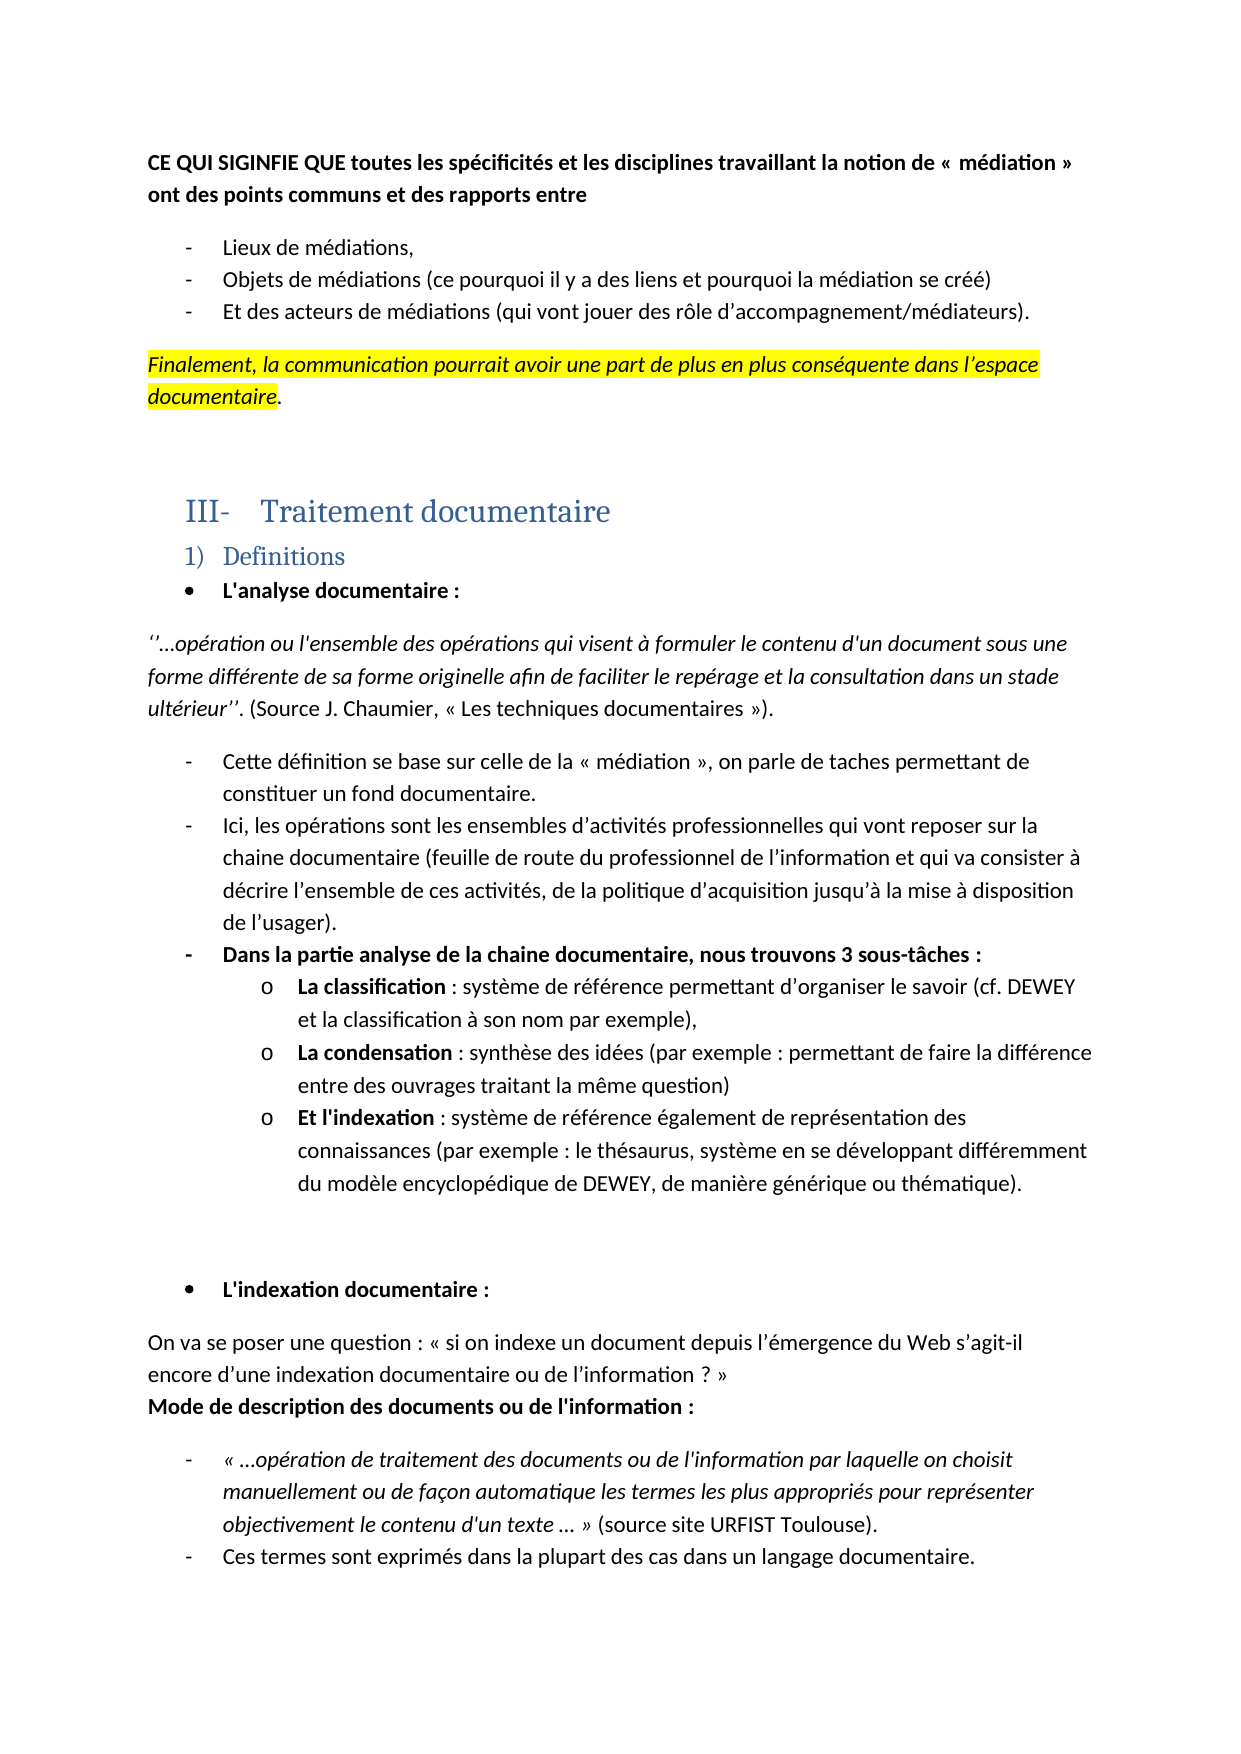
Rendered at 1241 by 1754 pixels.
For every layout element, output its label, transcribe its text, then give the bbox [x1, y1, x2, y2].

list Ces termes sont exprimés dans la plupart des cas dans un langage documentaire. [185, 1542, 1093, 1570]
list Cette définition se base sur celle de la « médiation », on parle de taches permettant de constituer un fond documentaire. [185, 747, 1093, 807]
subtitle Definitions [185, 541, 1093, 572]
list Dans la partie analyse de la chaine documentaire, nous trouvons 3 sous-tâches : [185, 940, 1093, 968]
list Et des acteurs de médiations (qui vont jouer des rôle d’accompagnement/médiateurs). [185, 297, 1093, 325]
text Finalement, la communication pourrait avoir une part de plus en plus conséquente dans l’espace documentaire. [148, 350, 1093, 410]
list L'indexation documentaire : [185, 1275, 1093, 1303]
list Lieux de médiations, [185, 233, 1093, 261]
list « …opération de traitement des documents ou de l'information par laquelle on choisit manuellement ou de façon automatique les termes les plus appropriés pour représenter objectivement le contenu d'un texte … » (source site URFIST Toulouse). [185, 1445, 1093, 1538]
list Ici, les opérations sont les ensembles d’activités professionnelles qui vont reposer sur la chaine documentaire (feuille de route du professionnel de l’information et qui va consister à décrire l’ensemble de ces activités, de la politique d’acquisition jusqu’à la mise à disposition de l’usager). [185, 811, 1093, 936]
list La classification : système de référence permettant d’organiser le savoir (cf. DEWEY et la classification à son nom par exemple), [260, 972, 1093, 1034]
text On va se poser une question : « si on indexe un document depuis l’émergence du Web s’agit-il encore d’une indexation documentaire ou de l’information ? » [148, 1328, 1093, 1388]
text ‘’…opération ou l'ensemble des opérations qui visent à formuler le contenu d'un document sous une forme différente de sa forme originelle afin de faciliter le repérage et la consultation dans un stade ultérieur’’. (Source J. Chaumier, « Les techniques documentaires »). [148, 629, 1093, 722]
list La condensation : synthèse des idées (par exemple : permettant de faire la différence entre des ouvrages traitant la même question) [260, 1038, 1093, 1099]
list Objets de médiations (ce pourquoi il y a des liens et pourquoi la médiation se créé) [185, 265, 1093, 293]
list Et l'indexation : système de référence également de représentation des connaissances (par exemple : le thésaurus, système en se développant différemment du modèle encyclopédique de DEWEY, de manière générique ou thématique). [260, 1103, 1093, 1197]
text Mode de description des documents ou de l'information : [148, 1392, 1093, 1420]
list L'analyse documentaire : [185, 577, 1093, 604]
text CE QUI SIGINFIE QUE toutes les spécificités et les disciplines travaillant la notion de « médiation » ont des points communs et des rapports entre [148, 148, 1093, 208]
subtitle Traitement documentaire [185, 493, 1093, 531]
